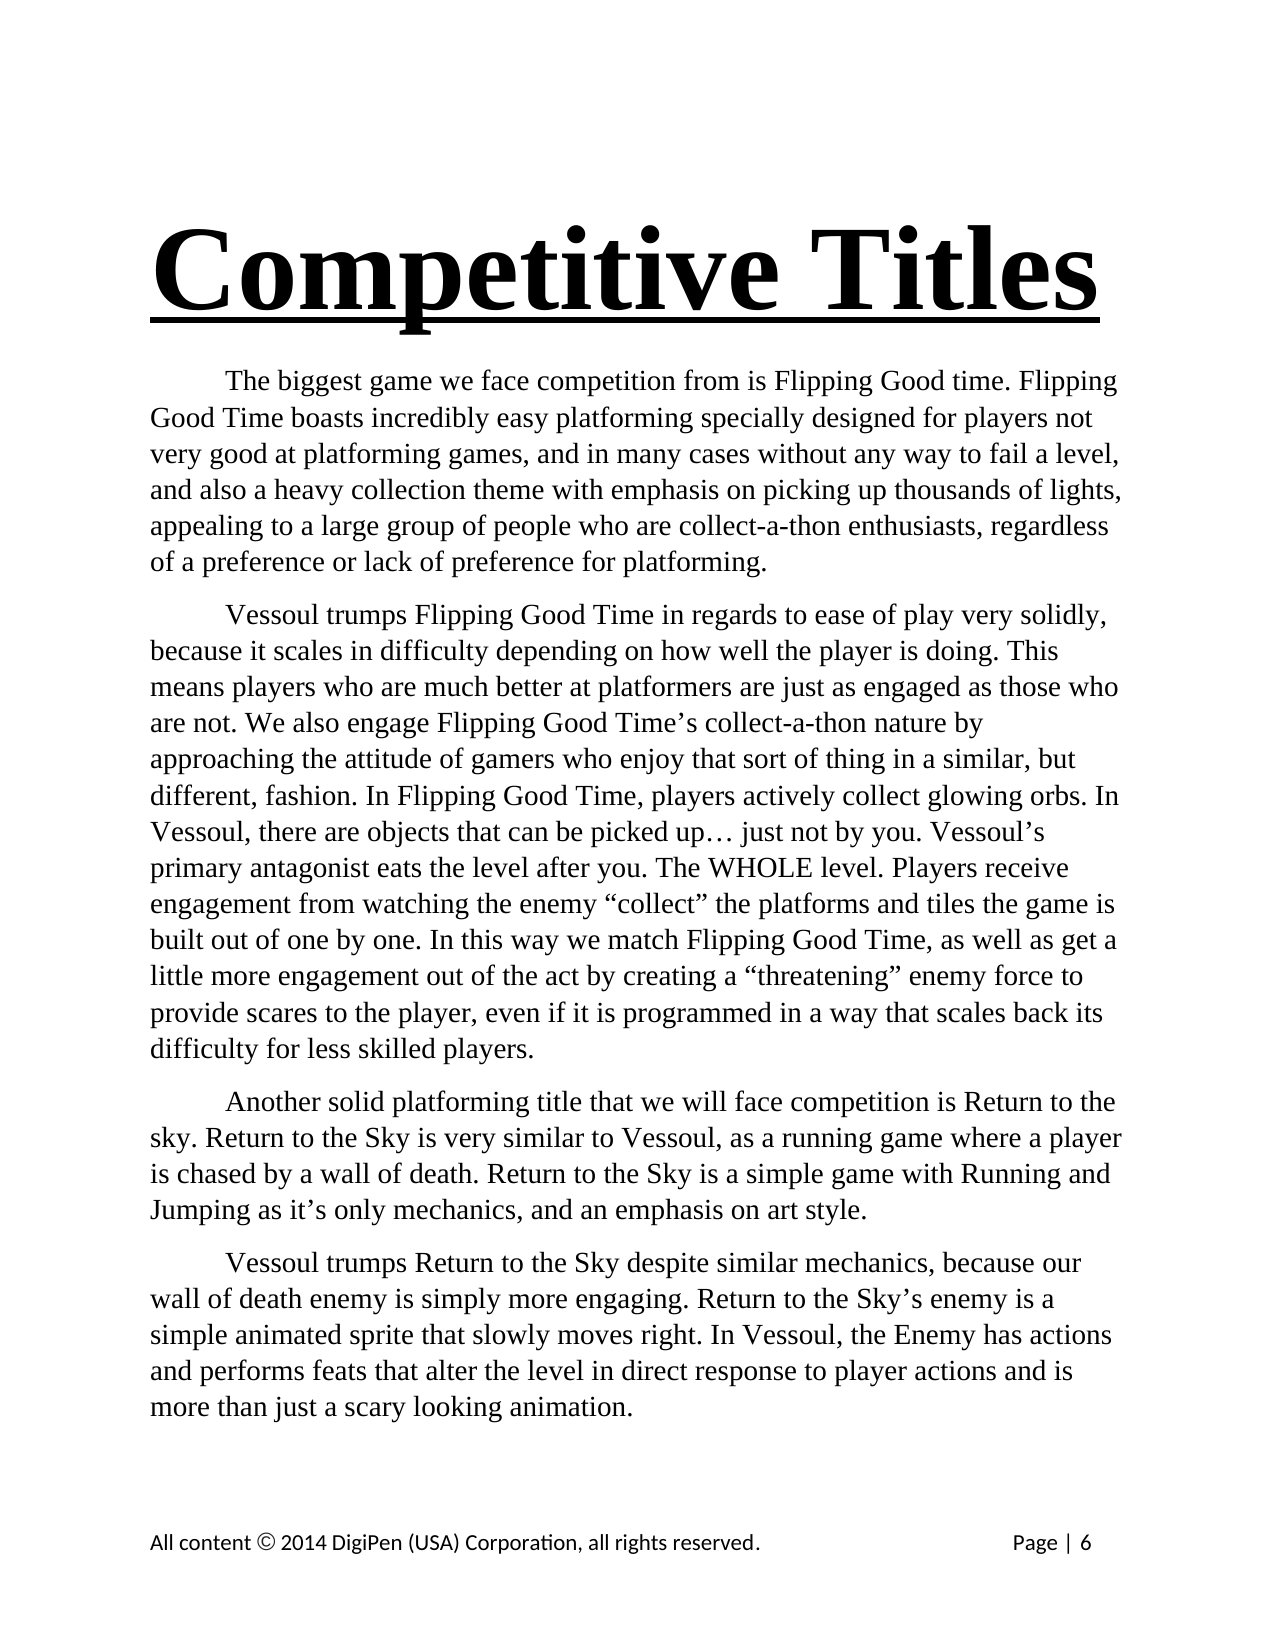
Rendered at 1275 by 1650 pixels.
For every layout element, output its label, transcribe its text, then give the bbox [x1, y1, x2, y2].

text Another solid platforming title that we will face competition is Return to the sky. Return to the Sky is very similar to Vessoul, as a running game where a player is chased by a wall of death. Return to the Sky is a simple game with Running and Jumping as it’s only mechanics, and an emphasis on art style. [150, 1084, 1125, 1226]
text Vessoul trumps Flipping Good Time in regards to ease of play very solidly, because it scales in difficulty depending on how well the player is doing. This means players who are much better at platformers are just as engaged as those who are not. We also engage Flipping Good Time’s collect-a-thon nature by approaching the attitude of gamers who enjoy that sort of thing in a similar, but different, fashion. In Flipping Good Time, players actively collect glowing orbs. In Vessoul, there are objects that can be picked up… just not by you. Vessoul’s primary antagonist eats the level after you. The WHOLE level. Players receive engagement from watching the enemy “collect” the platforms and tiles the game is built out of one by one. In this way we match Flipping Good Time, as well as get a little more engagement out of the act by creating a “threatening” enemy force to provide scares to the player, even if it is programmed in a way that scales back its difficulty for less skilled players. [150, 597, 1125, 1064]
text The biggest game we face competition from is Flipping Good time. Flipping Good Time boasts incredibly easy platforming specially designed for players not very good at platforming games, and in many cases without any way to fail a level, and also a heavy collection theme with emphasis on picking up thousands of lights, appealing to a large group of people who are collect-a-thon enthusiasts, regardless of a preference or lack of preference for platforming. [150, 363, 1125, 578]
text Vessoul trumps Return to the Sky despite similar mechanics, because our wall of death enemy is simply more engaging. Return to the Sky’s enemy is a simple animated sprite that slowly moves right. In Vessoul, the Enemy has actions and performs feats that alter the level in direct response to player actions and is more than just a scary looking animation. [150, 1245, 1125, 1423]
text Competitive Titles [150, 197, 1125, 336]
